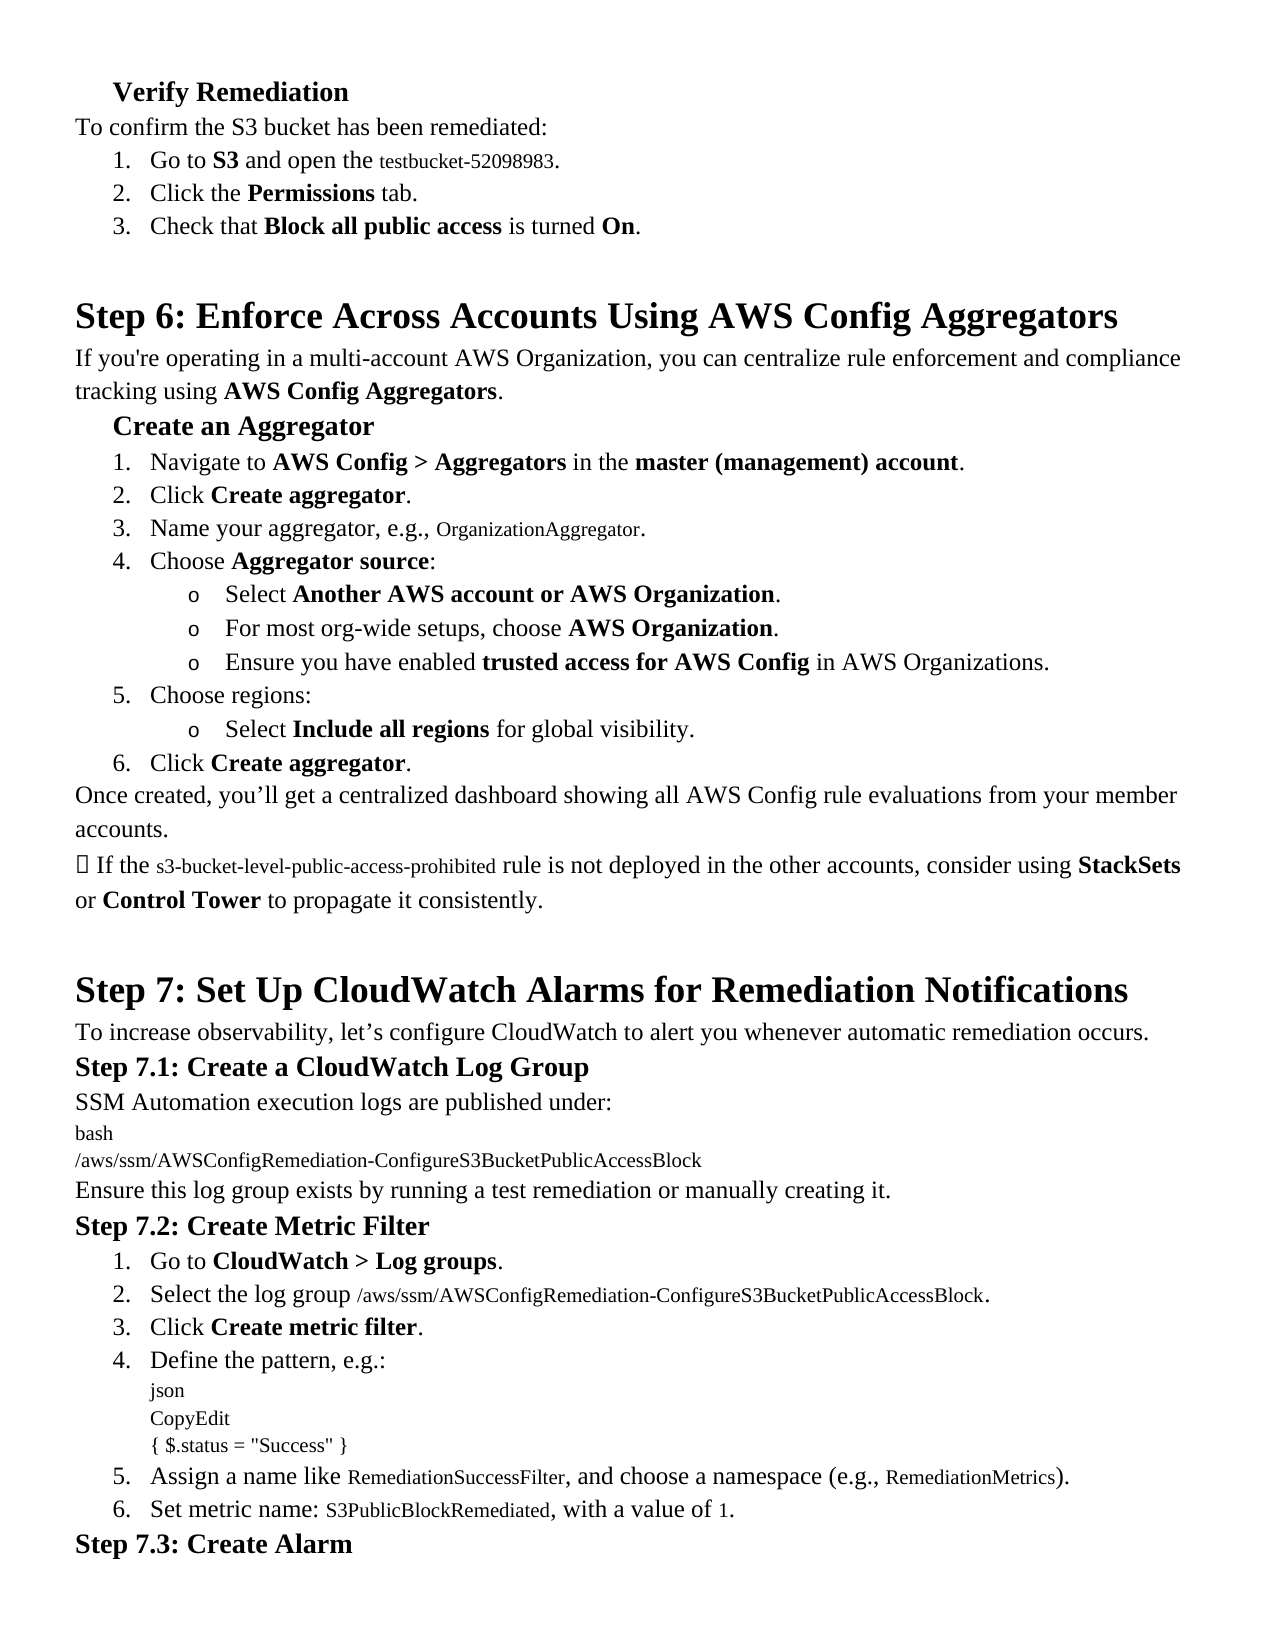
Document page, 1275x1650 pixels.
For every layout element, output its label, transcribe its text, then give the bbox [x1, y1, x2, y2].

text Step 7.1: Create a CloudWatch Log Group [75, 1050, 1200, 1083]
list Choose Aggregator source: [112, 546, 1200, 574]
text json [150, 1378, 1200, 1402]
list Select Include all regions for global visibility. [187, 714, 1200, 743]
text Step 7.3: Create Alarm [75, 1527, 1200, 1559]
text Step 7.2: Create Metric Filter [75, 1209, 1200, 1241]
list Check that Block all public access is turned On. [112, 211, 1200, 240]
list Select the log group /aws/ssm/AWSConfigRemediation-ConfigureS3BucketPublicAccessBlock. [112, 1279, 1200, 1308]
text To confirm the S3 bucket has been remediated: [75, 112, 1200, 141]
text bash [75, 1120, 1200, 1144]
text Step 7: Set Up CloudWatch Alarms for Remediation Notifications [75, 968, 1200, 1011]
text SSM Automation execution logs are published under: [75, 1087, 1200, 1116]
text To increase observability, let’s configure CloudWatch to alert you whenever automatic remediation occurs. [75, 1017, 1200, 1046]
list Set metric name: S3PublicBlockRemediated, with a value of 1. [112, 1494, 1200, 1522]
text CopyEdit [150, 1406, 1200, 1429]
list Click the Permissions tab. [112, 178, 1200, 207]
list Name your aggregator, e.g., OrganizationAggregator. [112, 513, 1200, 541]
list Select Another AWS account or AWS Organization. [187, 579, 1200, 608]
list Ensure you have enabled trusted access for AWS Config in AWS Organizations. [187, 647, 1200, 676]
list Go to S3 and open the testbucket-52098983. [112, 145, 1200, 174]
text Once created, you’ll get a centralized dashboard showing all AWS Config rule evaluations from your member accounts. [75, 781, 1200, 842]
text Verify Remediation [112, 75, 1200, 107]
list Click Create aggregator. [112, 480, 1200, 508]
list For most org-wide setups, choose AWS Organization. [187, 613, 1200, 642]
text /aws/ssm/AWSConfigRemediation-ConfigureS3BucketPublicAccessBlock [75, 1148, 1200, 1172]
list Assign a name like RemediationSuccessFilter, and choose a namespace (e.g., RemediationMetrics). [112, 1461, 1200, 1489]
list Click Create metric filter. [112, 1312, 1200, 1341]
text Ensure this log group exists by running a test remediation or manually creating it. [75, 1176, 1200, 1204]
text If you're operating in a multi-account AWS Organization, you can centralize rule enforcement and compliance tracking using AWS Config Aggregators. [75, 343, 1200, 405]
list Go to CloudWatch > Log groups. [112, 1246, 1200, 1274]
text 💡 If the s3-bucket-level-public-access-prohibited rule is not deployed in the other accounts, consider using StackSets or Control Tower to propagate it consistently. [75, 847, 1200, 914]
list Click Create aggregator. [112, 748, 1200, 776]
text Step 6: Enforce Across Accounts Using AWS Config Aggregators [75, 294, 1200, 337]
list Define the pattern, e.g.: [112, 1345, 1200, 1374]
text Create an Aggregator [112, 409, 1200, 442]
text { $.status = "Success" } [150, 1433, 1200, 1457]
list Navigate to AWS Config > Aggregators in the master (management) account. [112, 447, 1200, 475]
list Choose regions: [112, 681, 1200, 709]
